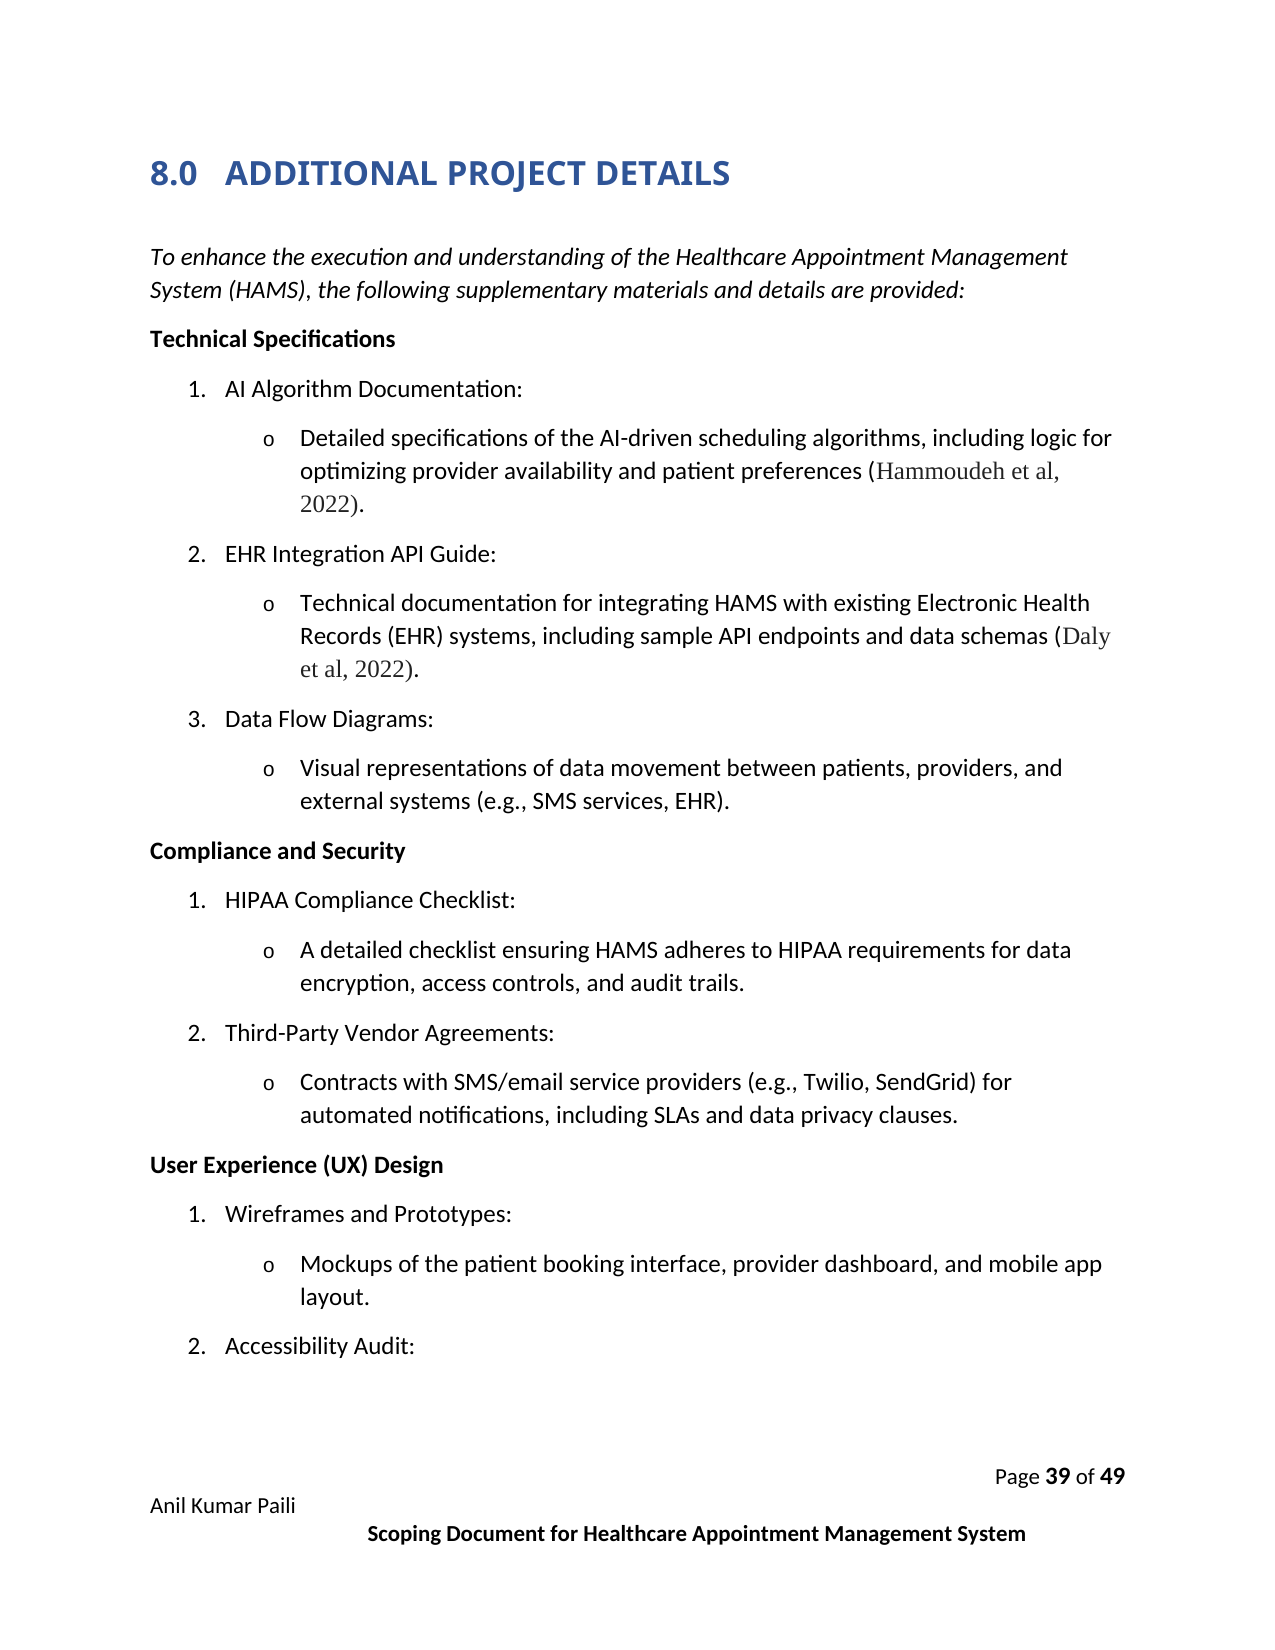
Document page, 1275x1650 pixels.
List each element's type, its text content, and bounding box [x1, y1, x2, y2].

list Detailed specifications of the AI-driven scheduling algorithms, including logic for optimizing provider availability and patient preferences (Hammoudeh et al, 2022). [262, 422, 1125, 519]
subtitle 8.0 ADDITIONAL PROJECT DETAILS [150, 150, 1125, 195]
list HIPAA Compliance Checklist: [187, 884, 1125, 915]
list Visual representations of data movement between patients, providers, and external systems (e.g., SMS services, EHR). [262, 752, 1125, 816]
list Technical documentation for integrating HAMS with existing Electronic Health Records (EHR) systems, including sample API endpoints and data schemas (Daly et al, 2022). [262, 587, 1125, 684]
list Wireframes and Prototypes: [187, 1198, 1125, 1229]
list Third-Party Vendor Agreements: [187, 1017, 1125, 1047]
text Technical Specifications [150, 323, 1125, 354]
list A detailed checklist ensuring HAMS adheres to HIPAA requirements for data encryption, access controls, and audit trails. [262, 934, 1125, 998]
list Accessibility Audit: [187, 1330, 1125, 1361]
list EHR Integration API Guide: [187, 538, 1125, 568]
text To enhance the execution and understanding of the Healthcare Appointment Management System (HAMS), the following supplementary materials and details are provided: [150, 241, 1125, 304]
list Mockups of the patient booking interface, provider dashboard, and mobile app layout. [262, 1248, 1125, 1311]
text User Experience (UX) Design [150, 1149, 1125, 1179]
text Compliance and Security [150, 835, 1125, 866]
list Data Flow Diagrams: [187, 703, 1125, 733]
list AI Algorithm Documentation: [187, 373, 1125, 403]
list Contracts with SMS/email service providers (e.g., Twilio, SendGrid) for automated notifications, including SLAs and data privacy clauses. [262, 1066, 1125, 1130]
